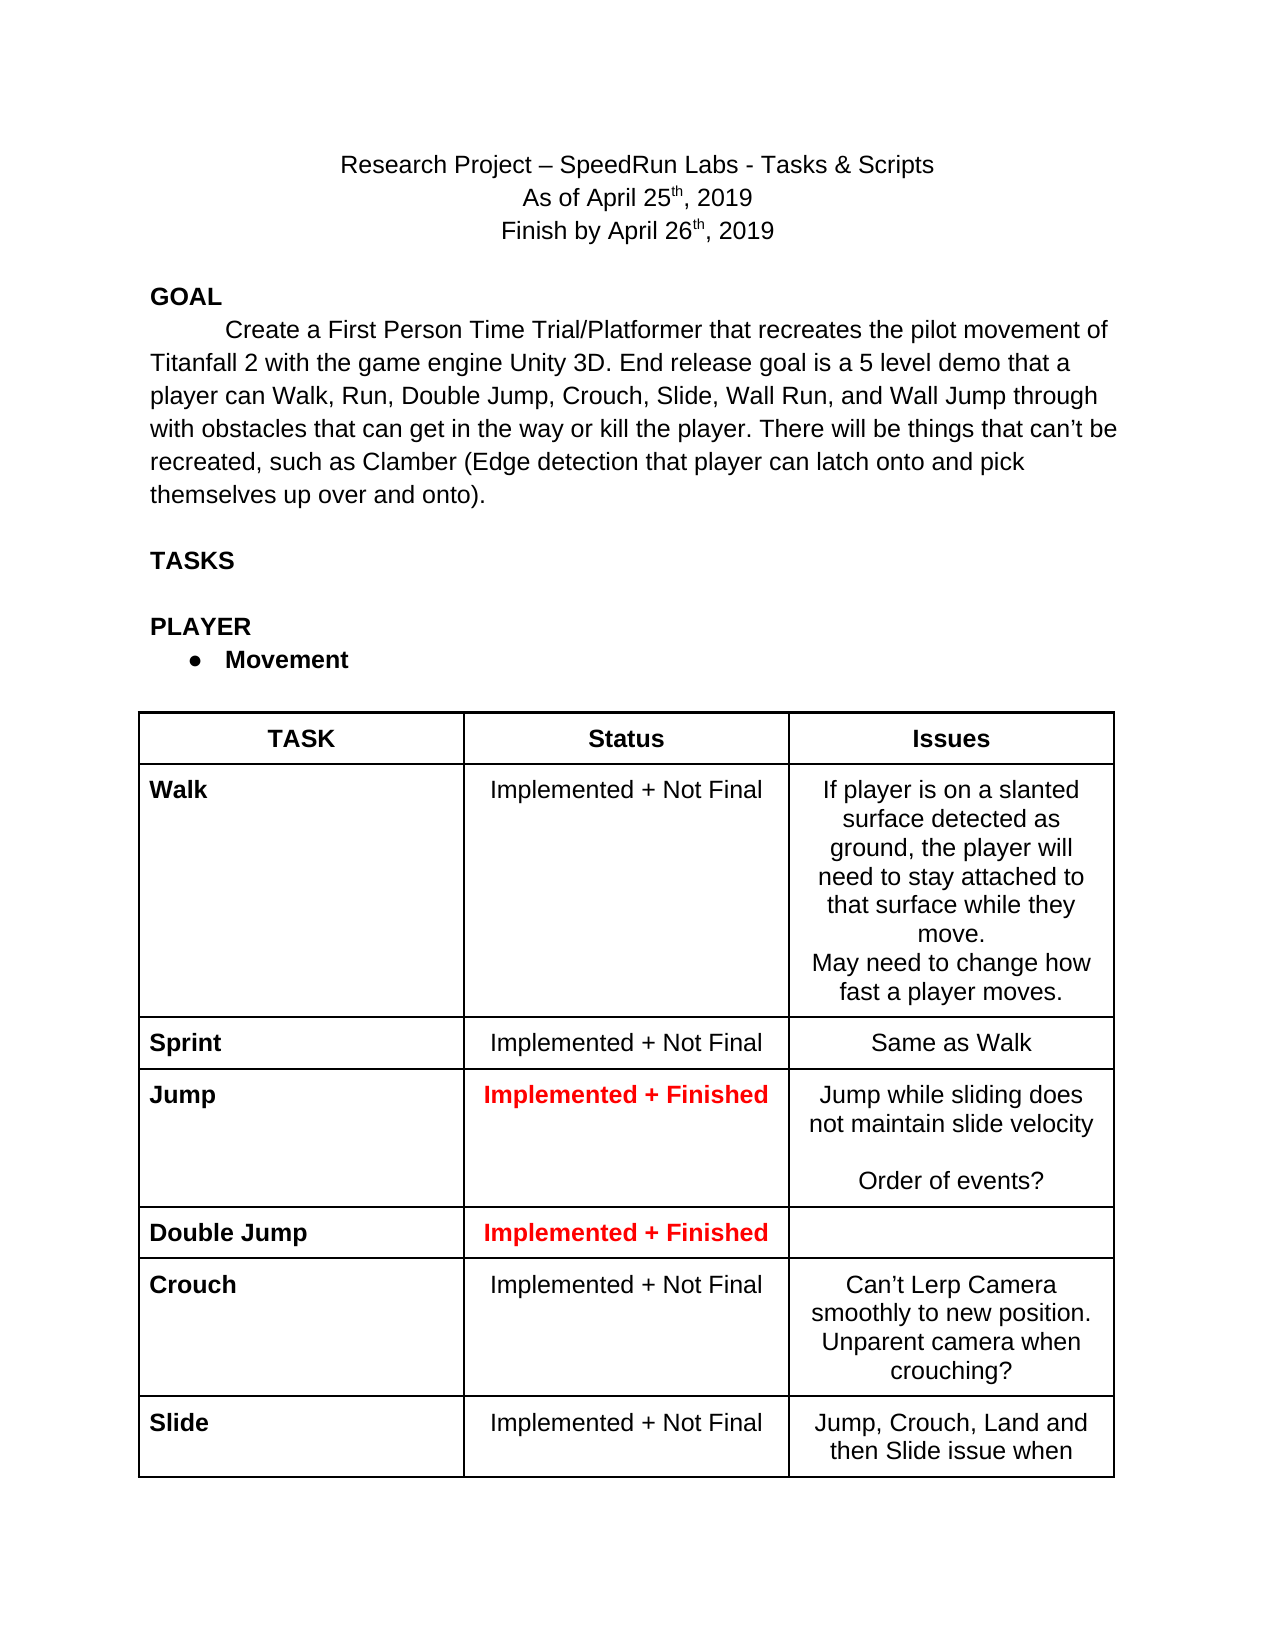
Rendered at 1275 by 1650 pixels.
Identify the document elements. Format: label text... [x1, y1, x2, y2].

text TASKS [150, 546, 1125, 575]
table_cell Implemented + Finished [465, 1070, 788, 1206]
table_cell Walk [140, 765, 463, 1016]
table_header TASK [140, 714, 463, 763]
text GOAL [150, 282, 1125, 311]
table_cell Implemented + Not Final [465, 1259, 788, 1395]
text PLAYER [150, 612, 1125, 641]
table_cell Sprint [140, 1018, 463, 1068]
text Finish by April 26th, 2019 [150, 216, 1125, 245]
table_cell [465, 1397, 788, 1476]
table_cell Jump while sliding does not maintain slide velocity Order of events? [790, 1070, 1113, 1206]
text Research Project – SpeedRun Labs - Tasks & Scripts [150, 150, 1125, 179]
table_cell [790, 1397, 1113, 1476]
table_cell Implemented + Not Final [465, 765, 788, 1016]
text Create a First Person Time Trial/Platformer that recreates the pilot movement of Titanfall 2 with the game engine Unity 3D. End release goal is a 5 level demo that a player can Walk, Run, Double Jump, Crouch, Slide, Wall Run, and Wall Jump through with obstacles that can get in the way or kill the player. There will be things that can’t be recreated, such as Clamber (Edge detection that player can latch onto and pick themselves up over and onto). [150, 315, 1125, 509]
table_cell Implemented + Not Final [465, 1018, 788, 1068]
table_cell [790, 1208, 1113, 1257]
table_cell Implemented + Finished [465, 1208, 788, 1257]
table_cell Crouch [140, 1259, 463, 1395]
table_header Issues [790, 714, 1113, 763]
text As of April 25th, 2019 [150, 183, 1125, 212]
table_cell Double Jump [140, 1208, 463, 1257]
table_cell Slide [140, 1397, 463, 1476]
list Movement [187, 645, 1125, 674]
table_cell If player is on a slanted surface detected as ground, the player will need to stay attached to that surface while they move. May need to change how fast a player moves. [790, 765, 1113, 1016]
table_header Status [465, 714, 788, 763]
table_cell Jump [140, 1070, 463, 1206]
table_cell Same as Walk [790, 1018, 1113, 1068]
table_cell Can’t Lerp Camera smoothly to new position. Unparent camera when crouching? [790, 1259, 1113, 1395]
